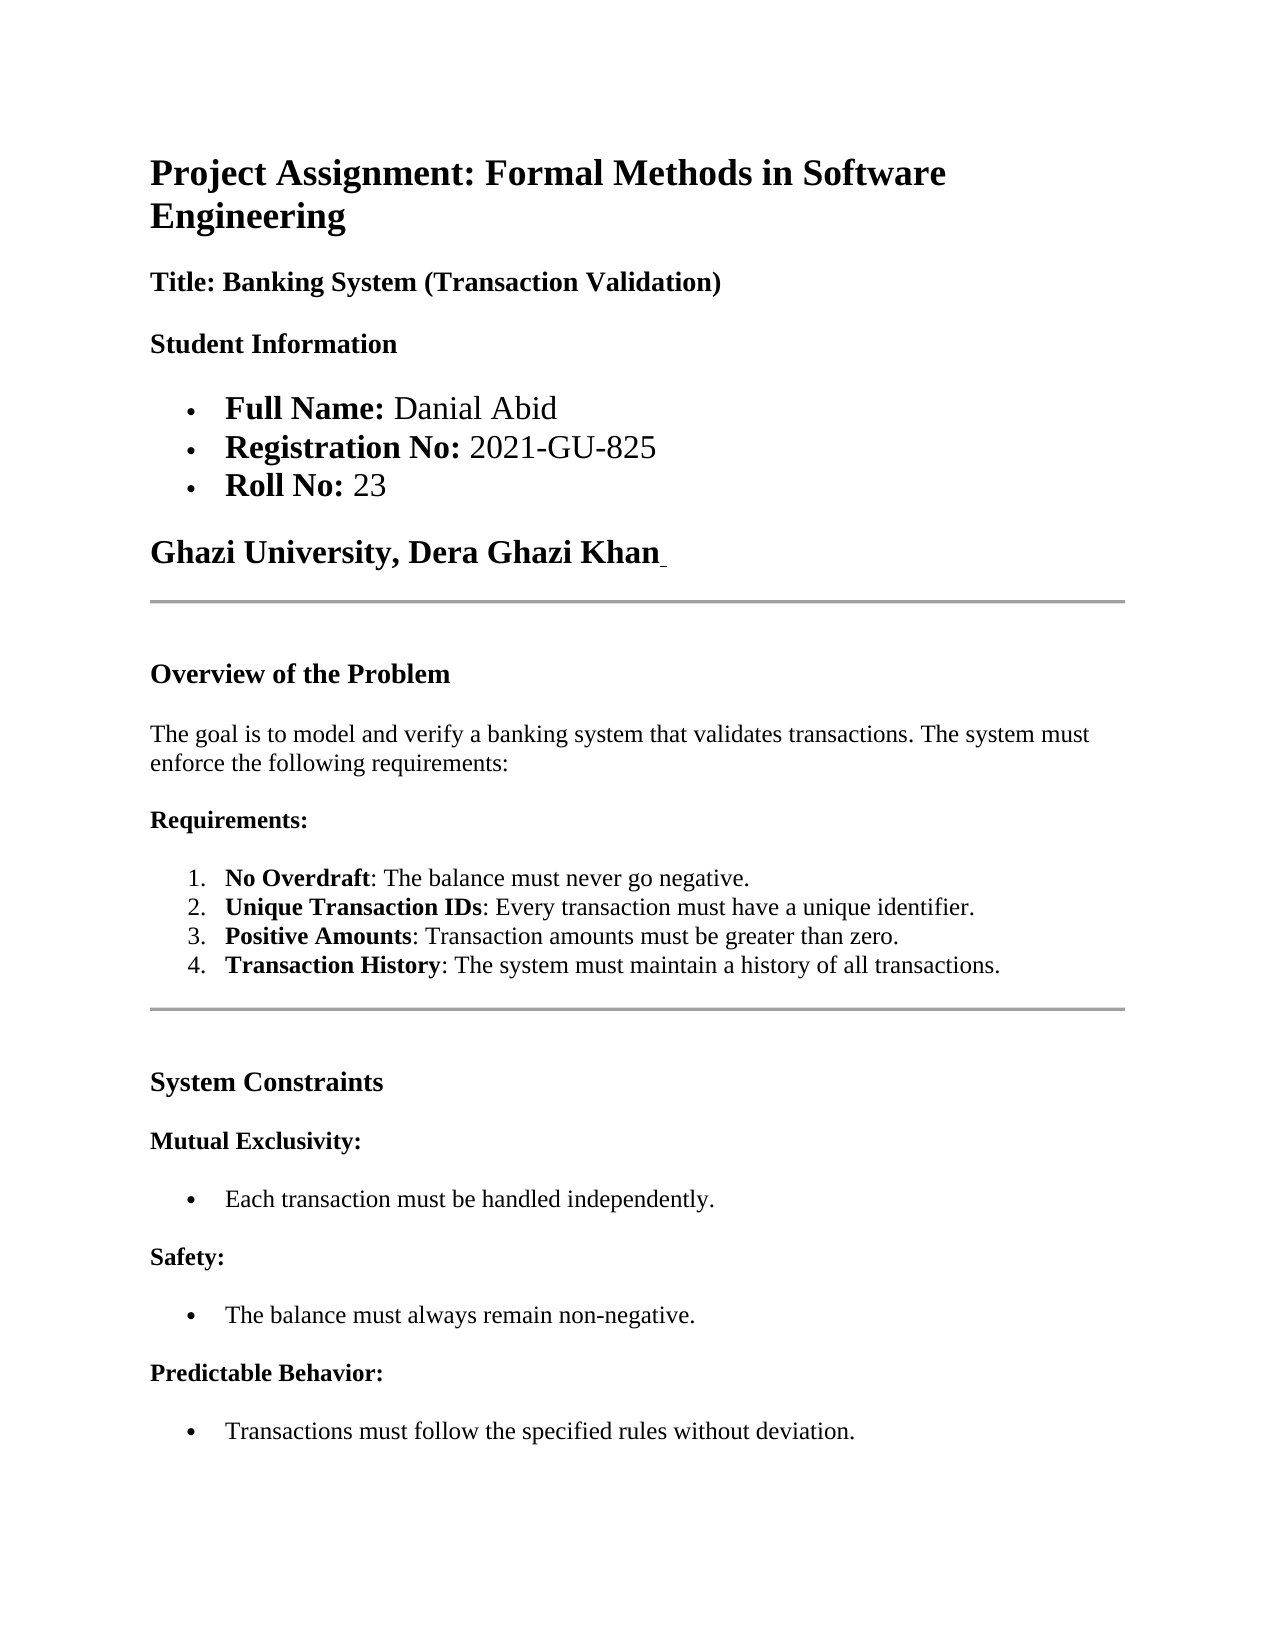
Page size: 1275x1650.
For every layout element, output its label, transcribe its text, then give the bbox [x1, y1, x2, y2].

text Overview of the Problem [150, 657, 1125, 690]
list Positive Amounts: Transaction amounts must be greater than zero. [187, 921, 1125, 950]
text Predictable Behavior: [150, 1358, 1125, 1387]
text System Constraints [150, 1065, 1125, 1097]
list Transaction History: The system must maintain a history of all transactions. [187, 950, 1125, 978]
text Project Assignment: Formal Methods in Software Engineering [150, 150, 1125, 236]
list Each transaction must be handled independently. [187, 1184, 1125, 1213]
list Roll No: 23 [187, 465, 1125, 503]
list Full Name: Danial Abid [187, 388, 1125, 427]
list No Overdraft: The balance must never go negative. [187, 863, 1125, 892]
text Title: Banking System (Transaction Validation) [150, 265, 1125, 298]
list Registration No: 2021-GU-825 [187, 427, 1125, 465]
list Transactions must follow the specified rules without deviation. [187, 1416, 1125, 1445]
text Ghazi University, Dera Ghazi Khan [150, 533, 1125, 571]
list The balance must always remain non-negative. [187, 1300, 1125, 1329]
list Unique Transaction IDs: Every transaction must have a unique identifier. [187, 892, 1125, 921]
text Mutual Exclusivity: [150, 1126, 1125, 1155]
text Student Information [150, 327, 1125, 359]
text Requirements: [150, 806, 1125, 834]
text Safety: [150, 1242, 1125, 1271]
text The goal is to model and verify a banking system that validates transactions. The system must enforce the following requirements: [150, 719, 1125, 776]
